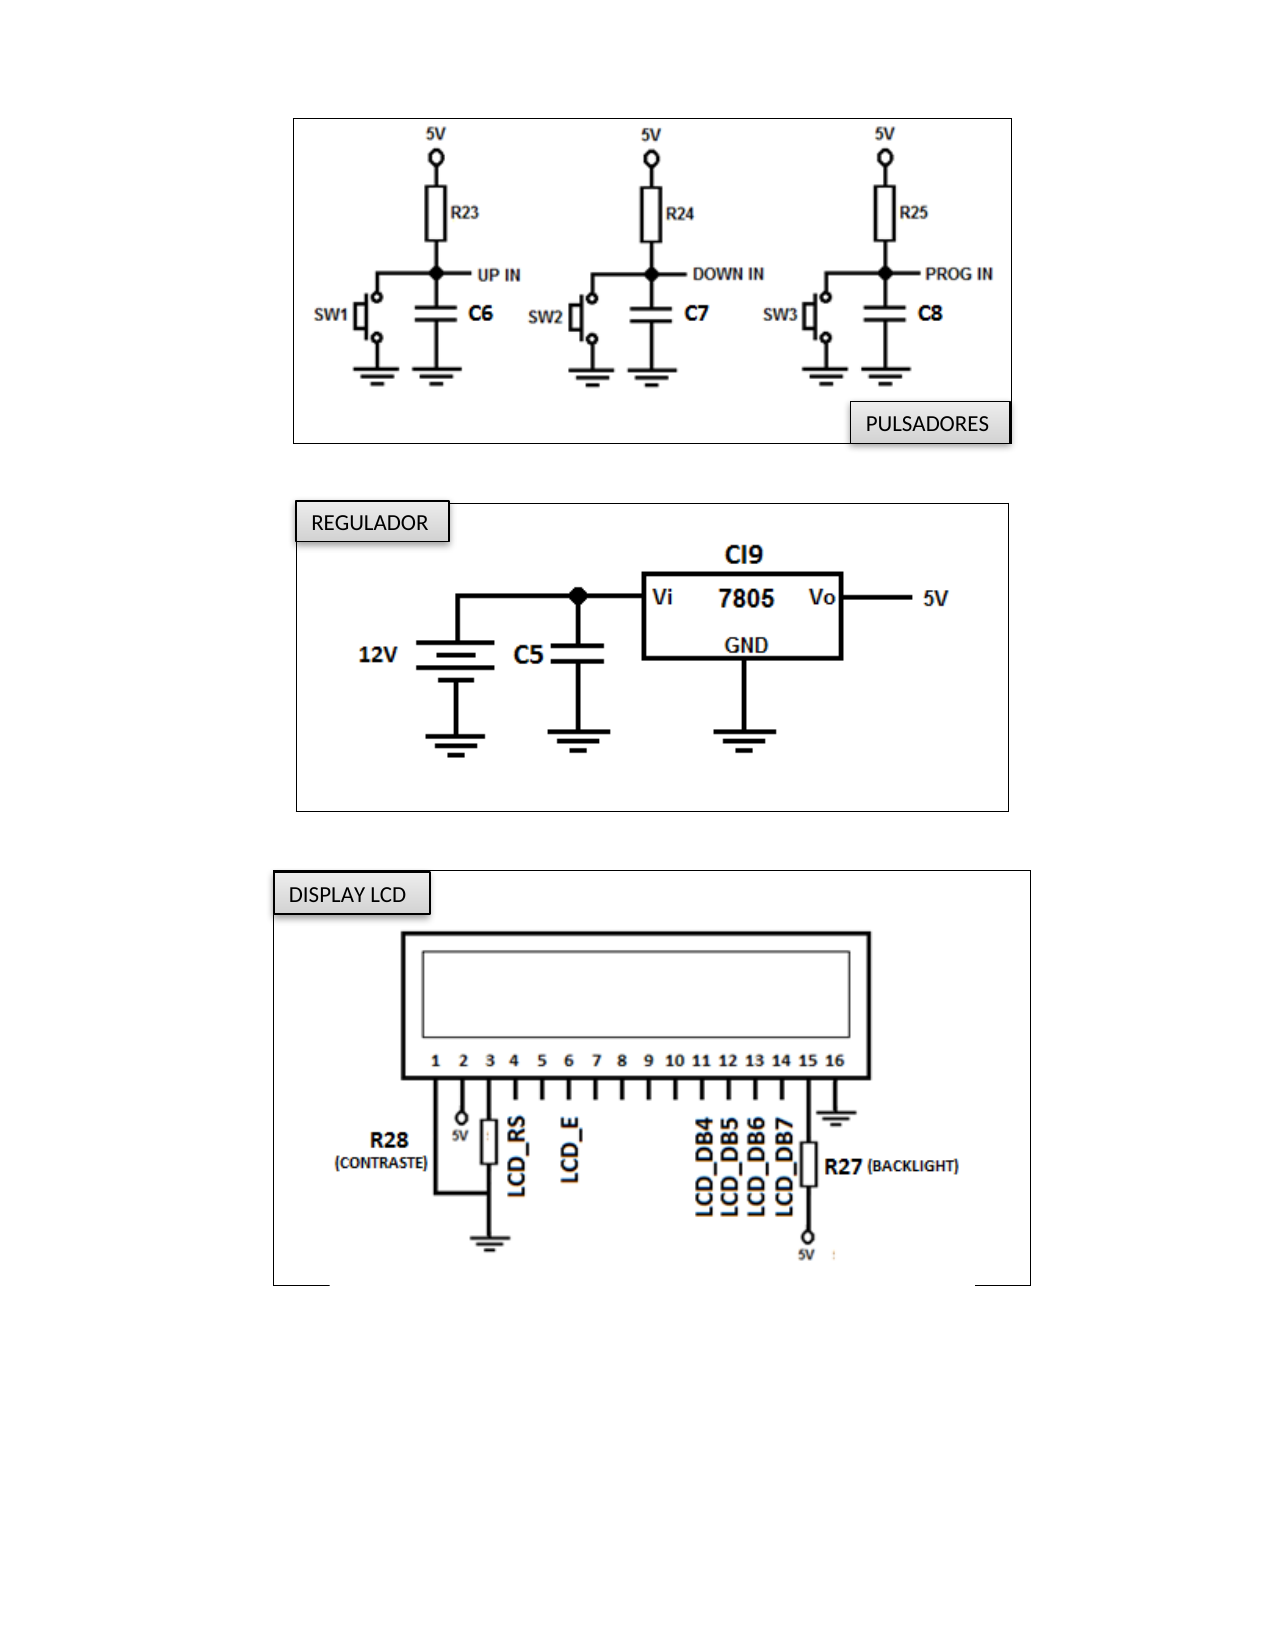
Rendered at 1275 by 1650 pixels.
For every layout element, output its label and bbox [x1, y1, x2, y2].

table_header [297, 504, 1008, 811]
table_header [294, 119, 846, 443]
picture [329, 927, 975, 1286]
picture [346, 539, 958, 775]
table_header [274, 871, 1030, 1285]
picture [304, 119, 1000, 404]
table_header [1000, 119, 1011, 400]
